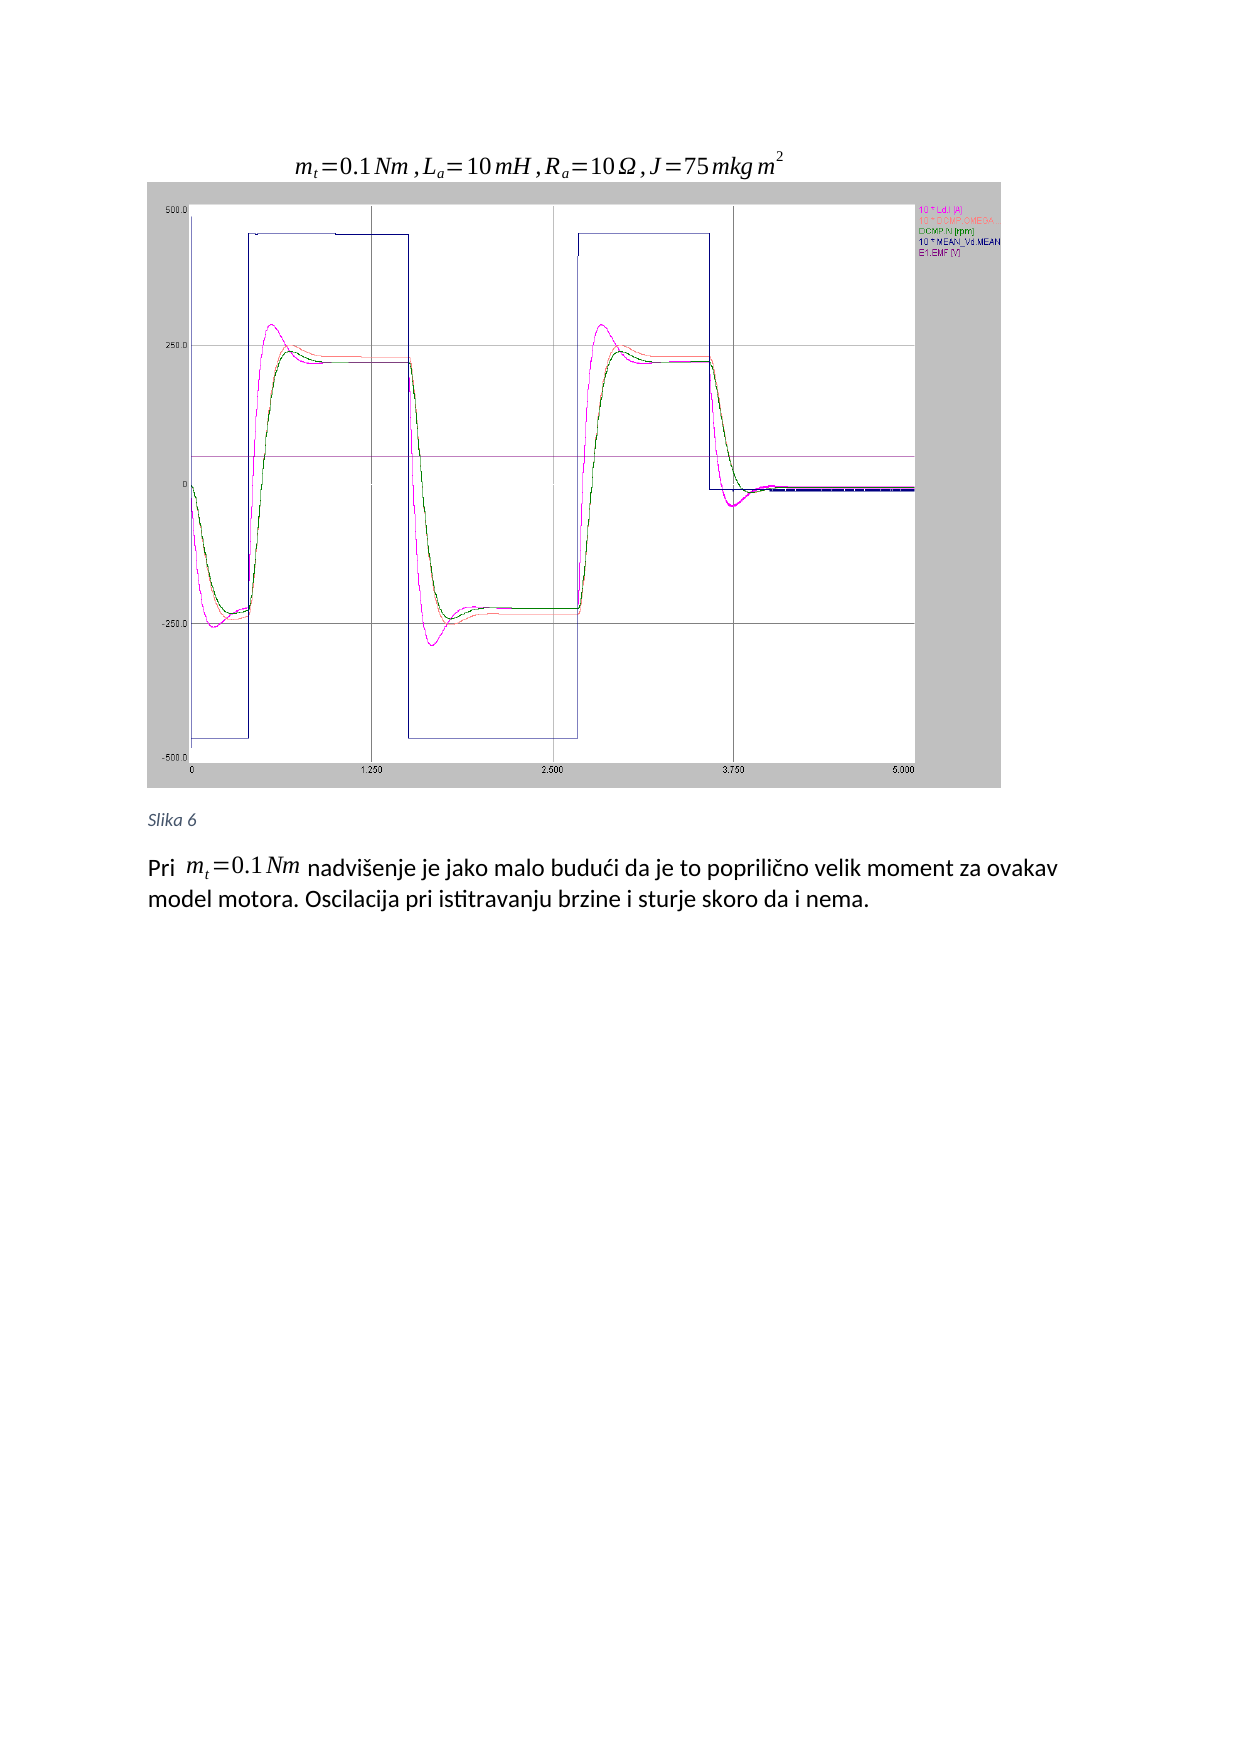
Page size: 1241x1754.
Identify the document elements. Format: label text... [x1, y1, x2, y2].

text Pri nadvišenje je jako malo budući da je to poprilično velik moment za ovakav model motora. Oscilacija pri istitravanju brzine i sturje skoro da i nema. [148, 852, 1093, 914]
text Slika 6 [148, 808, 1093, 831]
picture [147, 182, 1001, 788]
